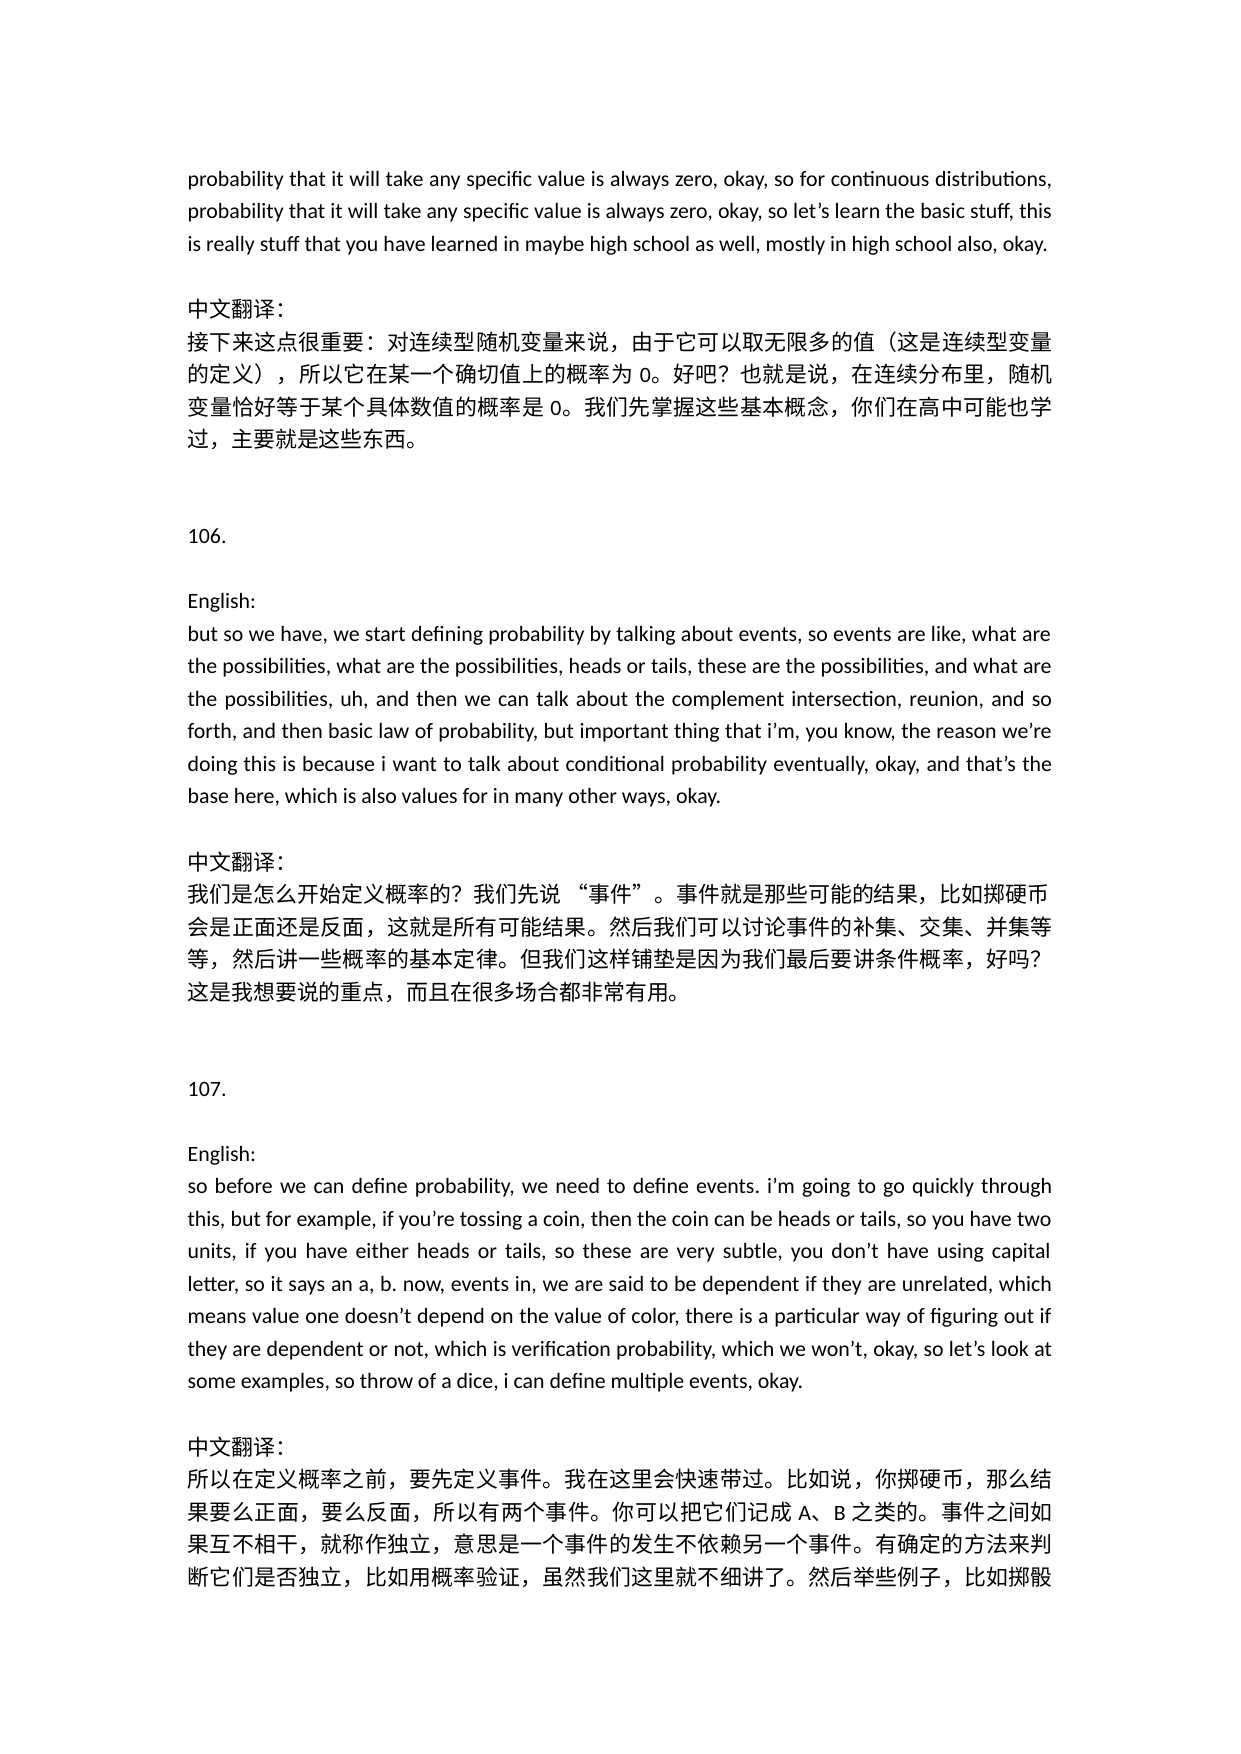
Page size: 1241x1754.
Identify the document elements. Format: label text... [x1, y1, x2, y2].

text 中文翻译： [187, 844, 1053, 877]
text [187, 162, 1053, 259]
text English: [187, 584, 1053, 617]
text 107. [187, 1072, 1053, 1104]
text but so we have, we start defining probability by talking about events, so events are like, what are the possibilities, what are the possibilities, heads or tails, these are the possibilities, and what are the possibilities, uh, and then we can talk about the complement intersection, reunion, and so forth, and then basic law of probability, but important thing that i’m, you know, the reason we’re doing this is because i want to talk about conditional probability eventually, okay, and that’s the base here, which is also values for in many other ways, okay. [187, 617, 1053, 812]
text 我们是怎么开始定义概率的？我们先说 “事件”。事件就是那些可能的结果，比如掷硬币，会是正面还是反面，这就是所有可能结果。然后我们可以讨论事件的补集、交集、并集等等，然后讲一些概率的基本定律。但我们这样铺垫是因为我们最后要讲条件概率，好吗？这是我想要说的重点，而且在很多场合都非常有用。 [187, 877, 1053, 1007]
text 接下来这点很重要：对连续型随机变量来说，由于它可以取无限多的值（这是连续型变量的定义），所以它在某一个确切值上的概率为 0。好吧？也就是说，在连续分布里，随机变量恰好等于某个具体数值的概率是 0。我们先掌握这些基本概念，你们在高中可能也学过，主要就是这些东西。 [187, 324, 1053, 454]
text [187, 1462, 1053, 1592]
text so before we can define probability, we need to define events. i’m going to go quickly through this, but for example, if you’re tossing a coin, then the coin can be heads or tails, so you have two units, if you have either heads or tails, so these are very subtle, you don’t have using capital letter, so it says an a, b. now, events in, we are said to be dependent if they are unrelated, which means value one doesn’t depend on the value of color, there is a particular way of figuring out if they are dependent or not, which is verification probability, which we won’t, okay, so let’s look at some examples, so throw of a dice, i can define multiple events, okay. [187, 1169, 1053, 1397]
text 106. [187, 519, 1053, 552]
text 中文翻译： [187, 1429, 1053, 1462]
text 中文翻译： [187, 292, 1053, 324]
text English: [187, 1137, 1053, 1169]
